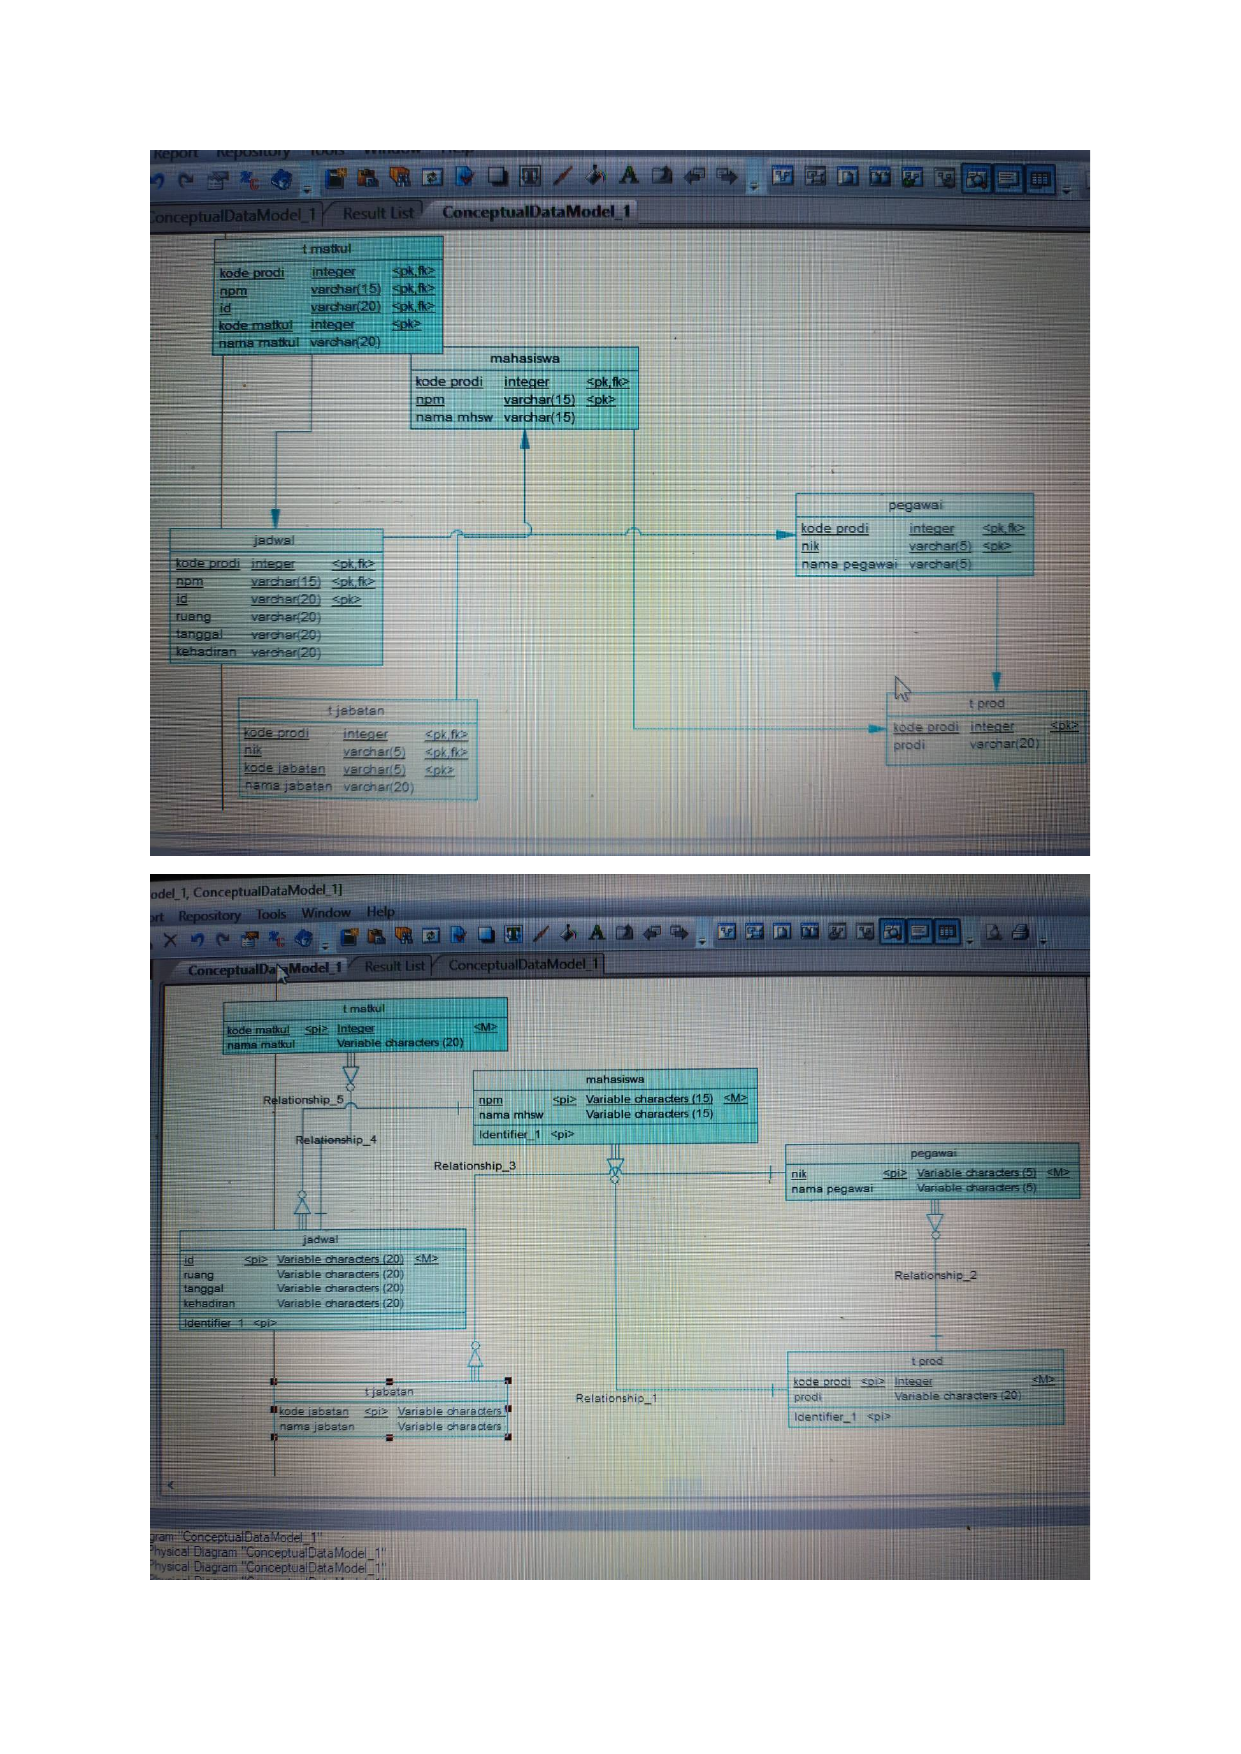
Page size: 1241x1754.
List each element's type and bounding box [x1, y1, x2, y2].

picture [150, 874, 1091, 1580]
picture [150, 150, 1091, 856]
